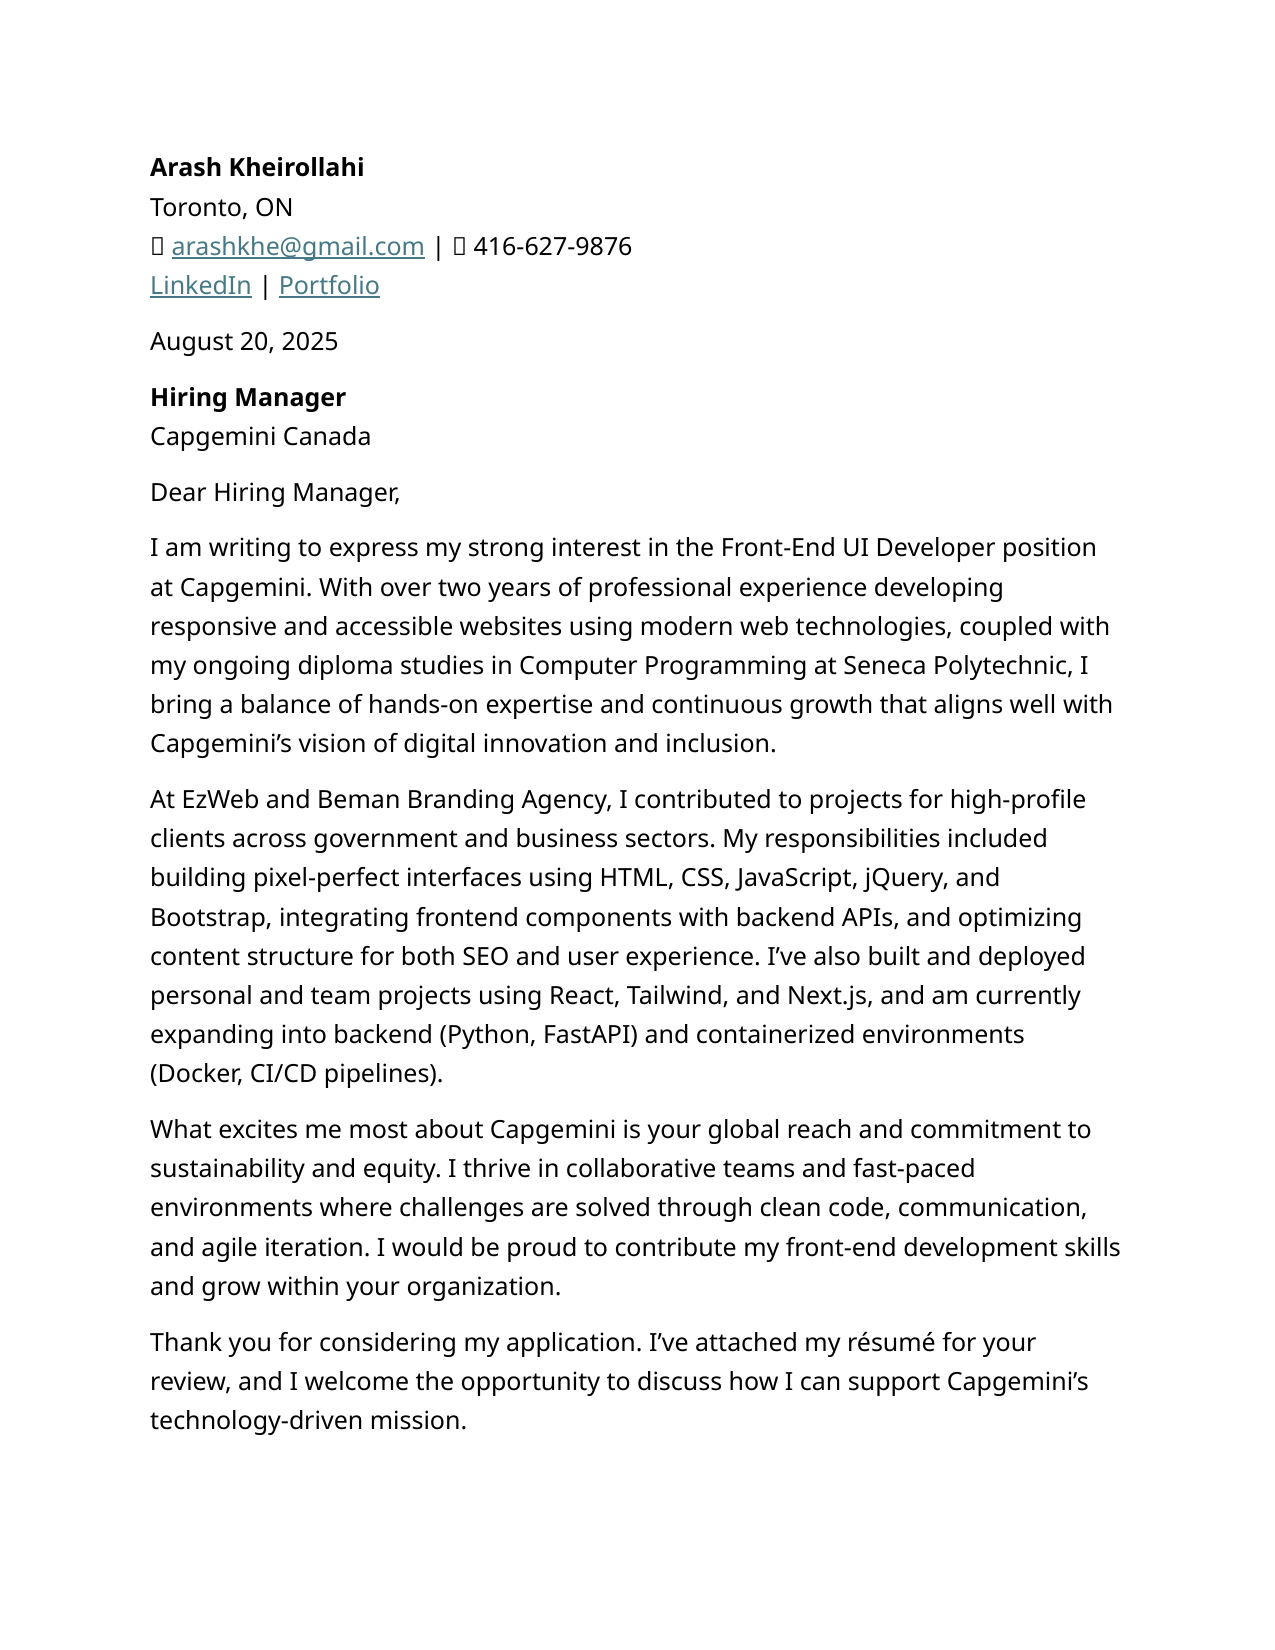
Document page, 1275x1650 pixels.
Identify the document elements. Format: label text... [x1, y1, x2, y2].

text Arash Kheirollahi Toronto, ON 📧 arashkhe@gmail.com | 📞 416-627-9876 LinkedIn | Portfolio [150, 150, 1125, 302]
text What excites me most about Capgemini is your global reach and commitment to sustainability and equity. I thrive in collaborative teams and fast-paced environments where challenges are solved through clean code, communication, and agile iteration. I would be proud to contribute my front-end development skills and grow within your organization. [150, 1112, 1125, 1302]
text I am writing to express my strong interest in the Front-End UI Developer position at Capgemini. With over two years of professional experience developing responsive and accessible websites using modern web technologies, coupled with my ongoing diploma studies in Computer Programming at Seneca Polytechnic, I bring a balance of hands-on expertise and continuous growth that aligns well with Capgemini’s vision of digital innovation and inclusion. [150, 530, 1125, 760]
text Dear Hiring Manager, [150, 474, 1125, 508]
text Hiring Manager Capgemini Canada [150, 379, 1125, 452]
text August 20, 2025 [150, 323, 1125, 357]
text At EzWeb and Beman Branding Agency, I contributed to projects for high-profile clients across government and business sectors. My responsibilities included building pixel-perfect interfaces using HTML, CSS, JavaScript, jQuery, and Bootstrap, integrating frontend components with backend APIs, and optimizing content structure for both SEO and user experience. I’ve also built and deployed personal and team projects using React, Tailwind, and Next.js, and am currently expanding into backend (Python, FastAPI) and containerized environments (Docker, CI/CD pipelines). [150, 782, 1125, 1090]
text Thank you for considering my application. I’ve attached my résumé for your review, and I welcome the opportunity to discuss how I can support Capgemini’s technology-driven mission. [150, 1324, 1125, 1437]
